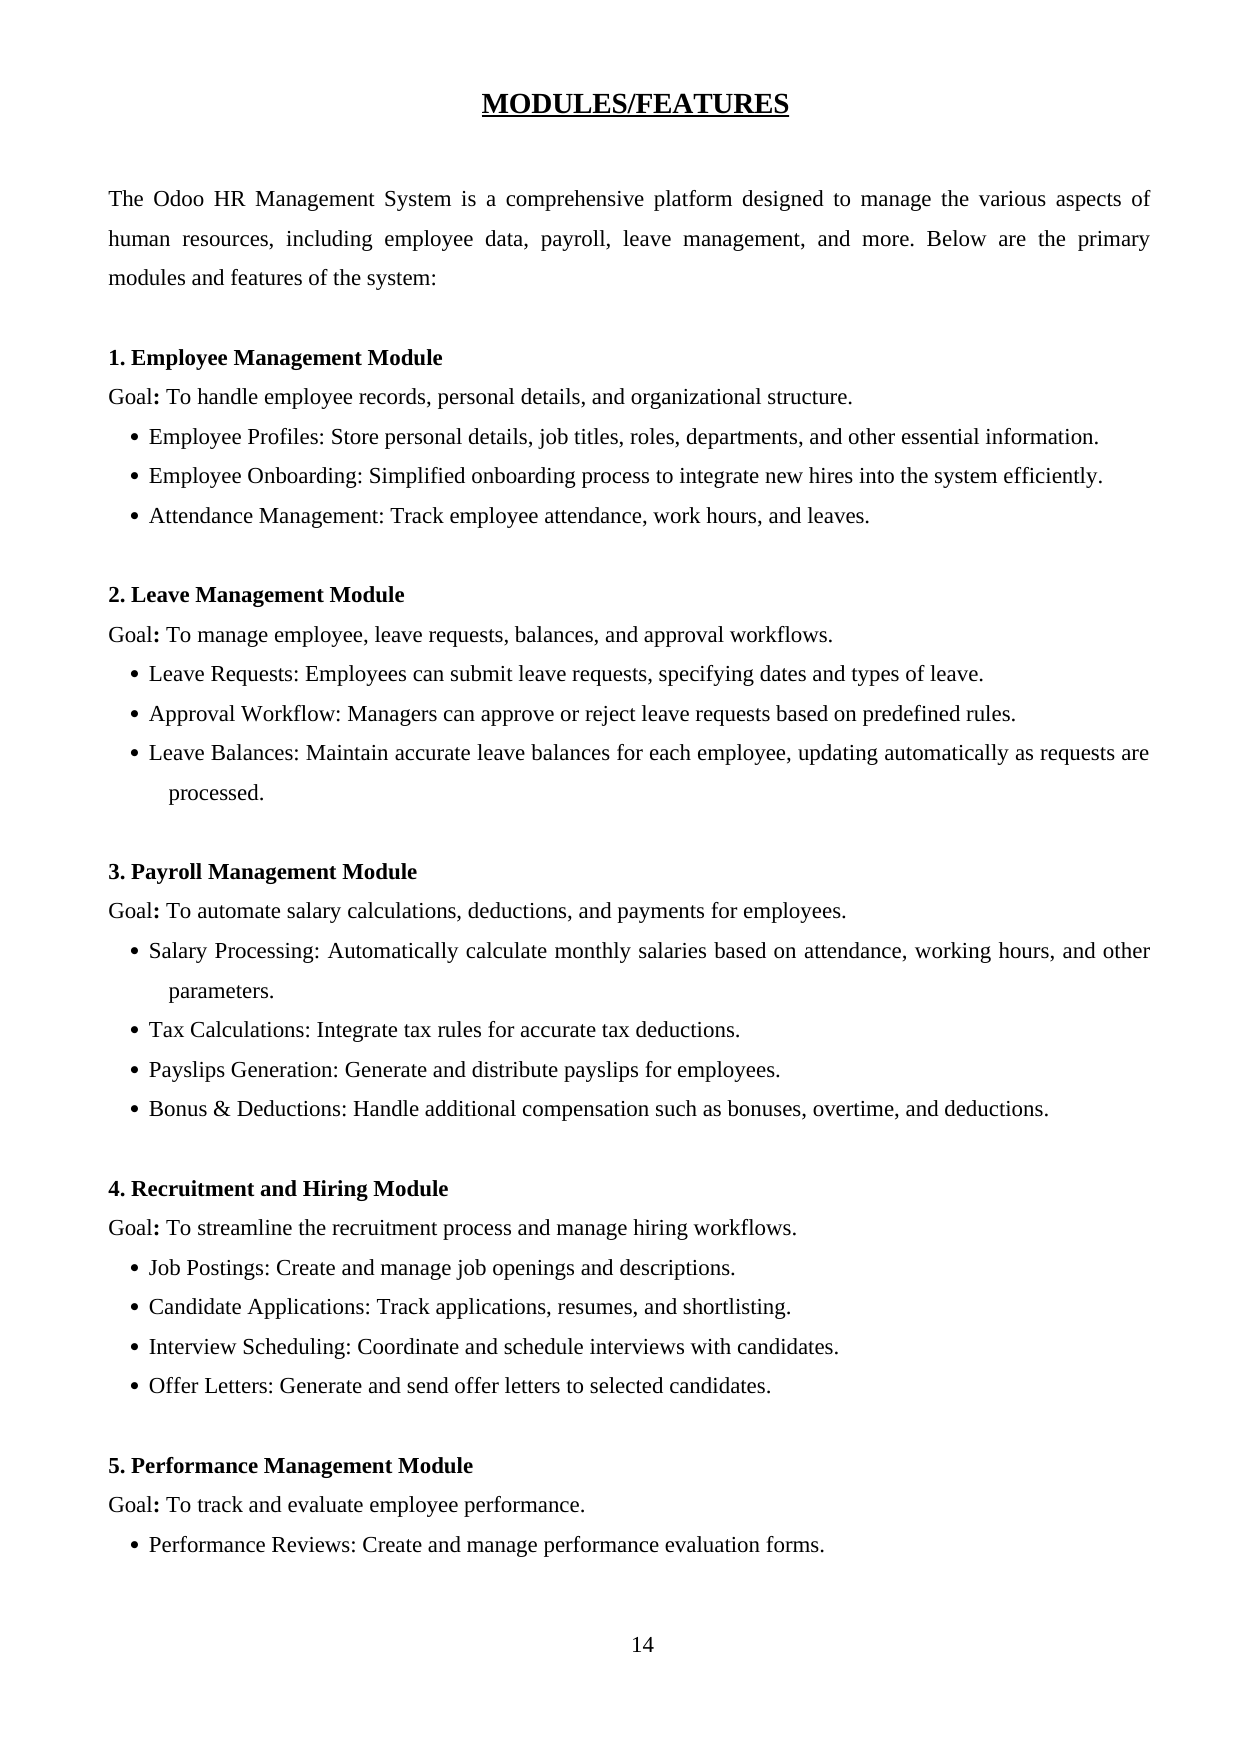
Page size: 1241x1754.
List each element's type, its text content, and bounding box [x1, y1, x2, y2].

list Attendance Management: Track employee attendance, work hours, and leaves. [131, 502, 1152, 528]
list Payslips Generation: Generate and distribute payslips for employees. [131, 1056, 1152, 1082]
list Candidate Applications: Track applications, resumes, and shortlisting. [131, 1293, 1152, 1320]
list Tax Calculations: Integrate tax rules for accurate tax deductions. [131, 1016, 1152, 1043]
list Job Postings: Create and manage job openings and descriptions. [131, 1254, 1152, 1280]
text 4. Recruitment and Hiring Module [108, 1174, 1152, 1201]
list Salary Processing: Automatically calculate monthly salaries based on attendance, working hours, and other parameters. [131, 937, 1152, 1003]
text 5. Performance Management Module [108, 1452, 1152, 1478]
text The Odoo HR Management System is a comprehensive platform designed to manage the various aspects of human resources, including employee data, payroll, leave management, and more. Below are the primary modules and features of the system: [108, 185, 1152, 291]
text 2. Leave Management Module [108, 581, 1152, 607]
list Bonus & Deductions: Handle additional compensation such as bonuses, overtime, and deductions. [131, 1095, 1152, 1122]
text Goal: To track and evaluate employee performance. [108, 1491, 1152, 1518]
text Goal: To streamline the recruitment process and manage hiring workflows. [108, 1214, 1152, 1241]
list Offer Letters: Generate and send offer letters to selected candidates. [131, 1372, 1152, 1399]
list Interview Scheduling: Coordinate and schedule interviews with candidates. [131, 1333, 1152, 1359]
list Leave Requests: Employees can submit leave requests, specifying dates and types of leave. [131, 660, 1152, 687]
text 3. Payroll Management Module [108, 858, 1152, 884]
list Employee Onboarding: Simplified onboarding process to integrate new hires into the system efficiently. [131, 462, 1152, 489]
list Performance Reviews: Create and manage performance evaluation forms. [131, 1531, 1152, 1557]
list Approval Workflow: Managers can approve or reject leave requests based on predefined rules. [131, 700, 1152, 726]
list Leave Balances: Maintain accurate leave balances for each employee, updating automatically as requests are processed. [131, 739, 1152, 805]
text 1. Employee Management Module [108, 343, 1152, 370]
list Employee Profiles: Store personal details, job titles, roles, departments, and other essential information. [131, 423, 1152, 449]
text Goal: To manage employee, leave requests, balances, and approval workflows. [108, 621, 1152, 647]
text Goal: To handle employee records, personal details, and organizational structure. [108, 383, 1152, 409]
subtitle MODULES/FEATURES [302, 86, 969, 119]
text Goal: To automate salary calculations, deductions, and payments for employees. [108, 898, 1152, 924]
